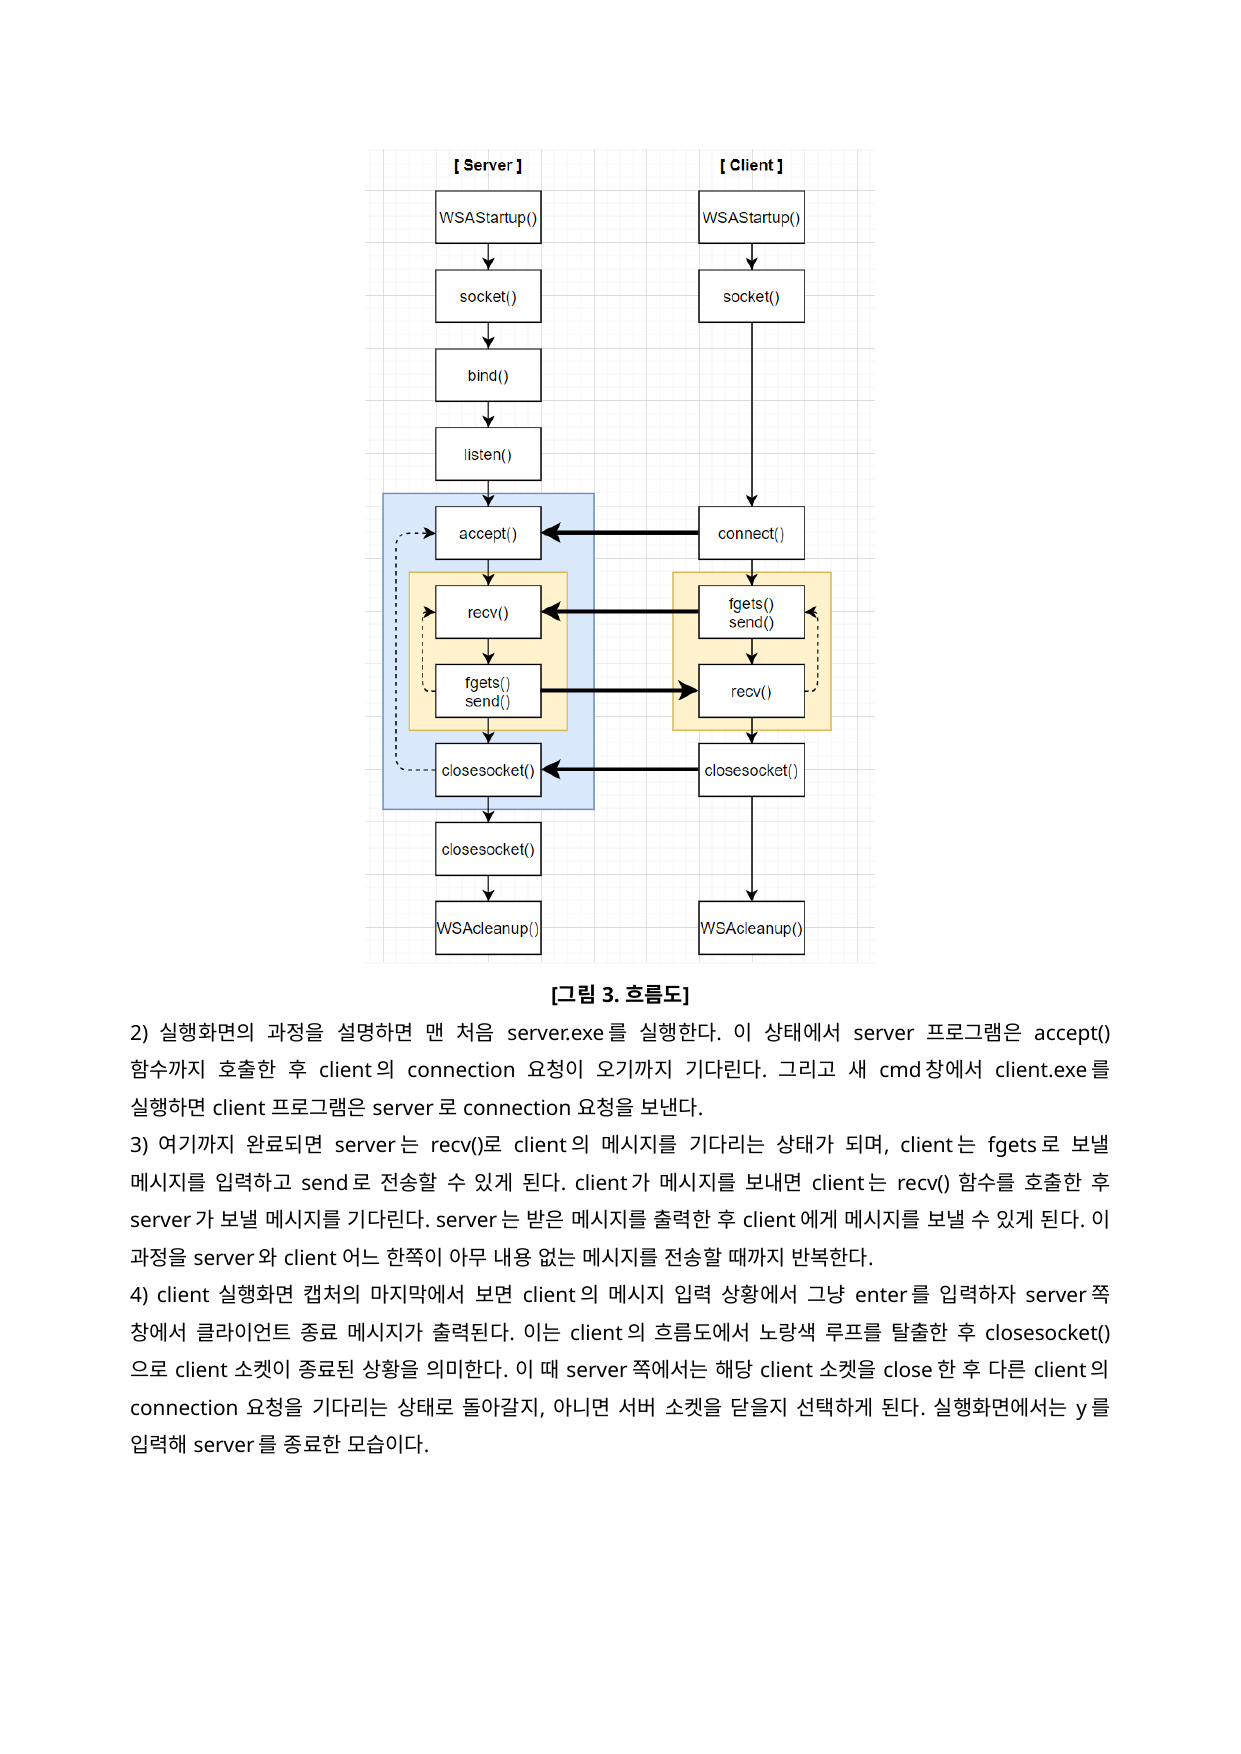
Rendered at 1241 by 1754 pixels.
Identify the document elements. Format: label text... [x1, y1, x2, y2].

text 3) 여기까지 완료되면 server는 recv()로 client의 메시지를 기다리는 상태가 되며, client는 fgets로 보낼 메시지를 입력하고 send로 전송할 수 있게 된다. client가 메시지를 보내면 client는 recv() 함수를 호출한 후 server가 보낼 메시지를 기다린다. server는 받은 메시지를 출력한 후 client에게 메시지를 보낼 수 있게 된다. 이 과정을 server와 client 어느 한쪽이 아무 내용 없는 메시지를 전송할 때까지 반복한다. [130, 1125, 1110, 1275]
text [그림 3. 흐름도] [130, 975, 1110, 1012]
picture [365, 149, 875, 964]
text 2) 실행화면의 과정을 설명하면 맨 처음 server.exe를 실행한다. 이 상태에서 server 프로그램은 accept() 함수까지 호출한 후 client의 connection 요청이 오기까지 기다린다. 그리고 새 cmd창에서 client.exe를 실행하면 client 프로그램은 server로 connection 요청을 보낸다. [130, 1012, 1110, 1125]
text 4) client 실행화면 캡처의 마지막에서 보면 client의 메시지 입력 상황에서 그냥 enter를 입력하자 server쪽 창에서 클라이언트 종료 메시지가 출력된다. 이는 client의 흐름도에서 노랑색 루프를 탈출한 후 closesocket()으로 client 소켓이 종료된 상황을 의미한다. 이 때 server쪽에서는 해당 client 소켓을 close한 후 다른 client의 connection 요청을 기다리는 상태로 돌아갈지, 아니면 서버 소켓을 닫을지 선택하게 된다. 실행화면에서는 y를 입력해 server를 종료한 모습이다. [130, 1275, 1110, 1462]
